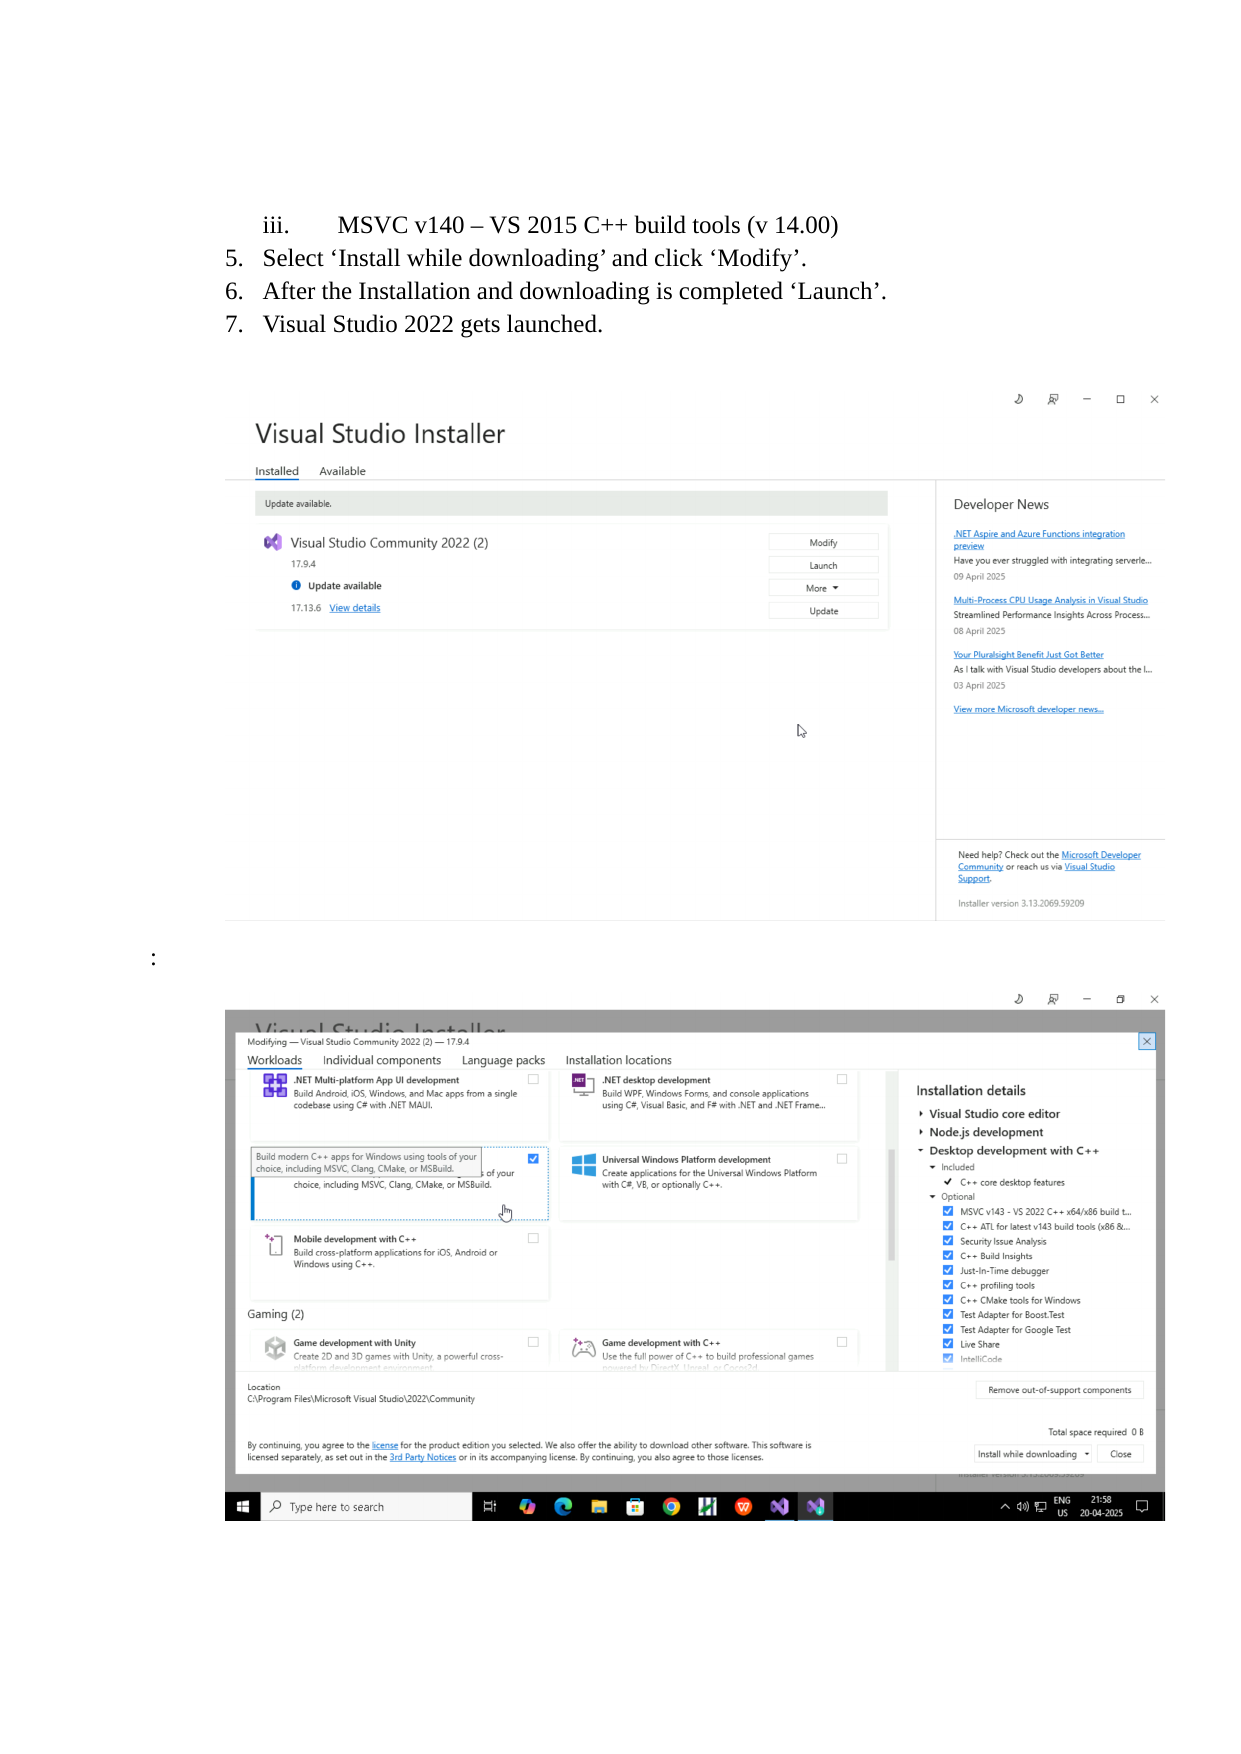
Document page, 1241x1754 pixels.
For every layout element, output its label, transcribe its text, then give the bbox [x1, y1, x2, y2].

picture [225, 992, 1166, 1521]
picture [225, 391, 1166, 921]
list MSVC v140 – VS 2015 C++ build tools (v 14.00) [262, 210, 1090, 239]
list Select ‘Install while downloading’ and click ‘Modify’. [225, 243, 1090, 272]
text : [150, 942, 1090, 971]
list Visual Studio 2022 gets launched. [225, 309, 1090, 338]
list After the Installation and downloading is completed ‘Launch’. [225, 276, 1090, 305]
